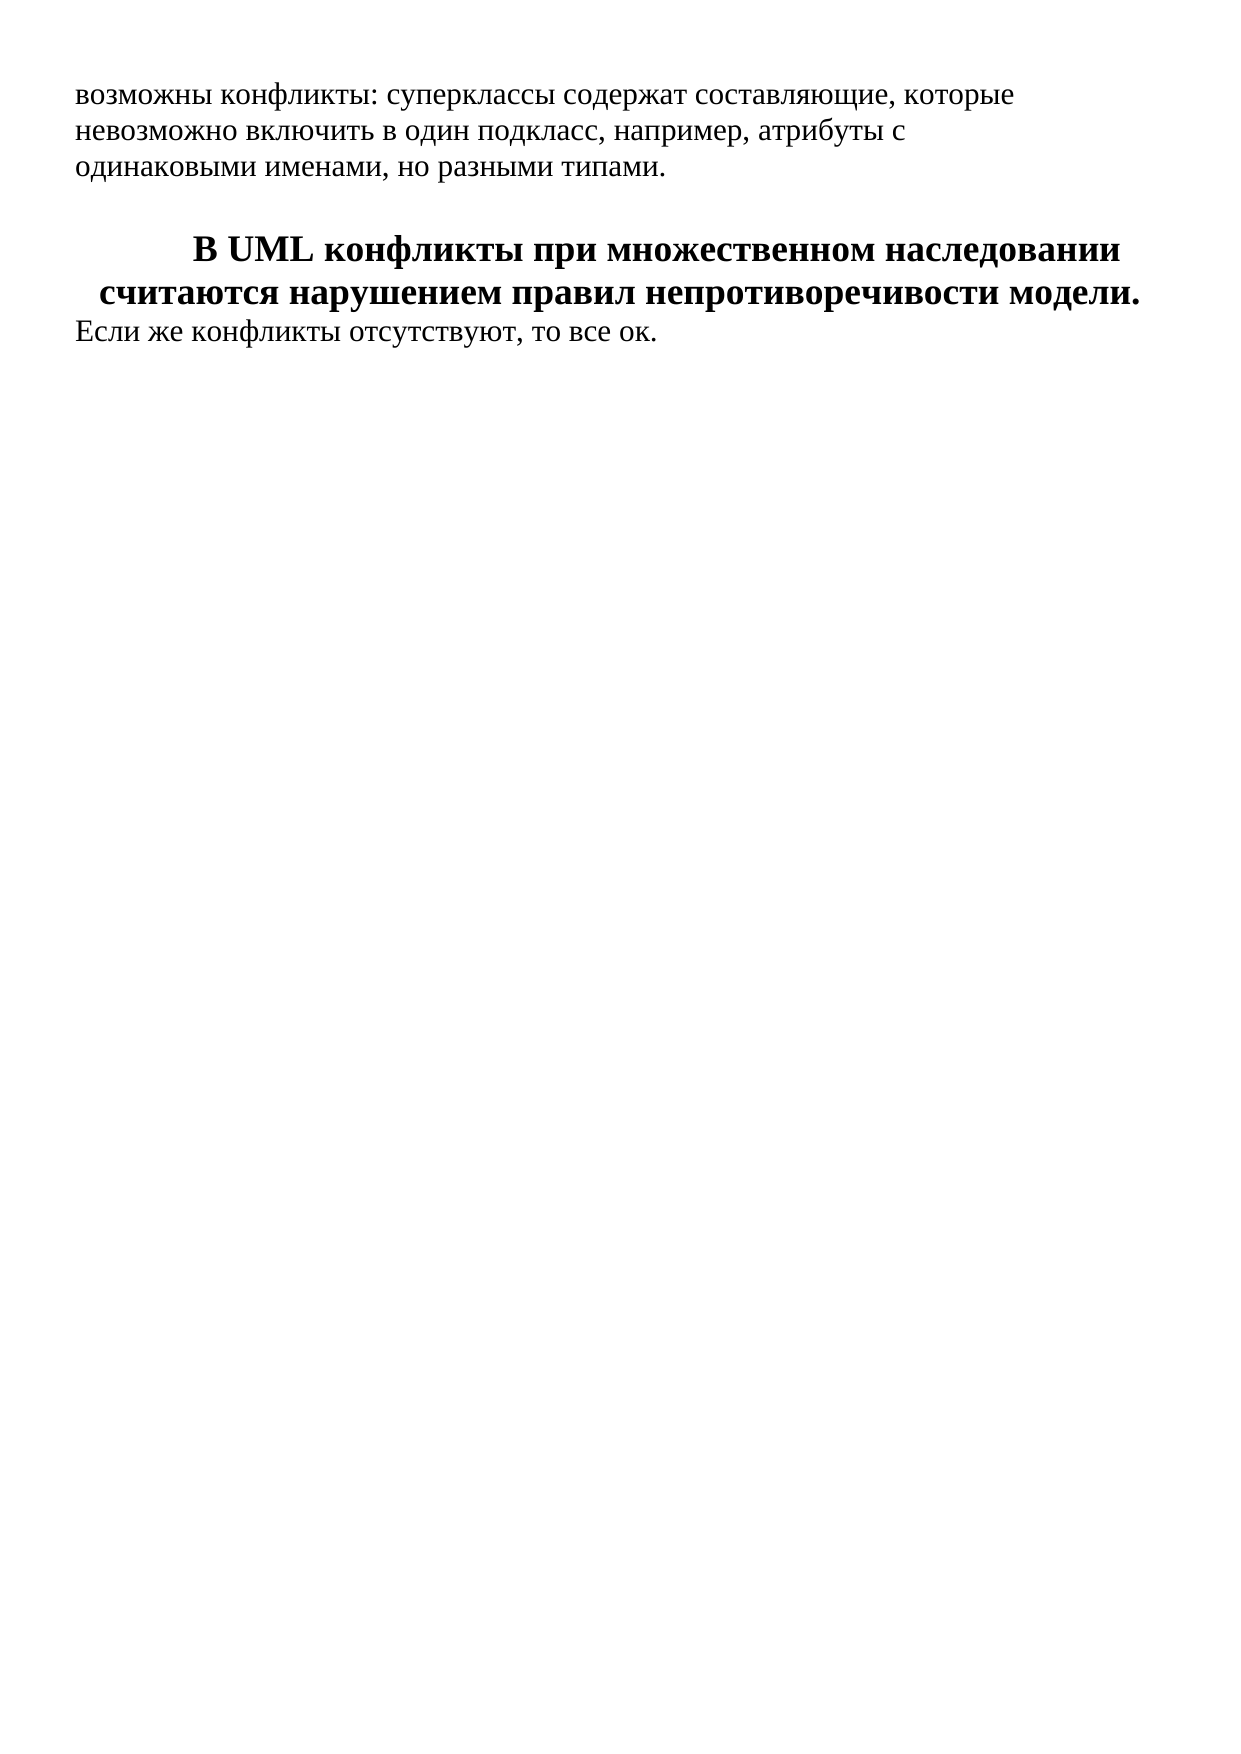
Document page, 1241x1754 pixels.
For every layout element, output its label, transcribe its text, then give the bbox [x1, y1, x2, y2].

text невозможно включить в один подкласс, например, атрибуты с [75, 111, 1165, 147]
text возможны конфликты: суперклассы содержат составляющие, которые [75, 75, 1165, 111]
text В UML конфликты при множественном наследовании считаются нарушением правил непротиворечивости модели. [75, 226, 1165, 312]
text одинаковыми именами, но разными типами. [75, 147, 1165, 183]
text Если же конфликты отсутствуют, то все ок. [75, 312, 1165, 348]
